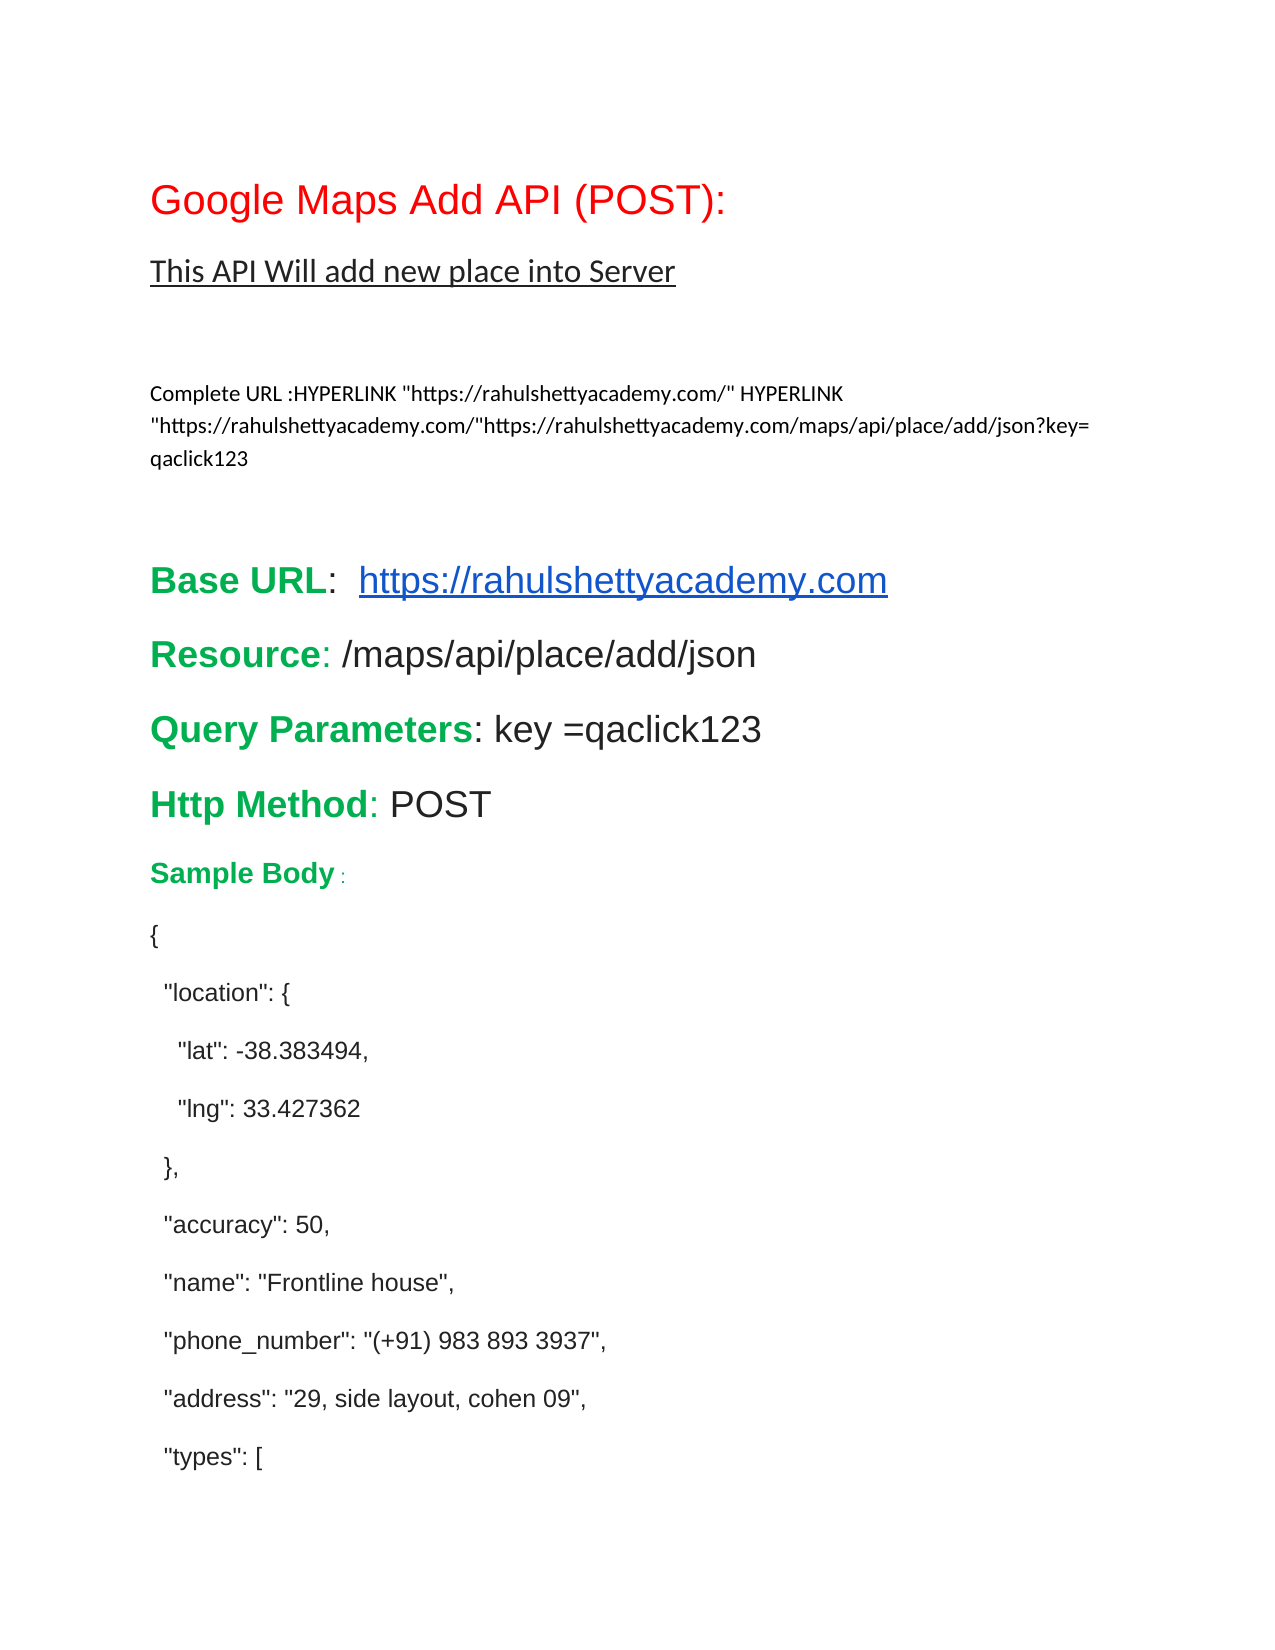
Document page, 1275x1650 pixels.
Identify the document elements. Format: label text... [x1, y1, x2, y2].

text "lng": 33.427362 [150, 1094, 1125, 1123]
text Sample Body : [150, 856, 1125, 890]
text "types": [ [150, 1442, 1125, 1471]
text Query Parameters: key =qaclick123 [150, 707, 1125, 750]
text "name": "Frontline house", [150, 1268, 1125, 1297]
text "location": { [150, 978, 1125, 1007]
text "phone_number": "(+91) 983 893 3937", [150, 1326, 1125, 1355]
text Resource: /maps/api/place/add/json [150, 633, 1125, 676]
text "address": "29, side layout, cohen 09", [150, 1384, 1125, 1413]
text "accuracy": 50, [150, 1210, 1125, 1239]
text Google Maps Add API (POST): [150, 175, 1125, 223]
text "lat": -38.383494, [150, 1036, 1125, 1065]
text This API Will add new place into Server [150, 250, 1125, 291]
text Http Method: POST [150, 782, 1125, 825]
text }, [150, 1152, 1125, 1181]
text Base URL: https://rahulshettyacademy.com [150, 558, 1125, 601]
text { [150, 920, 1125, 949]
